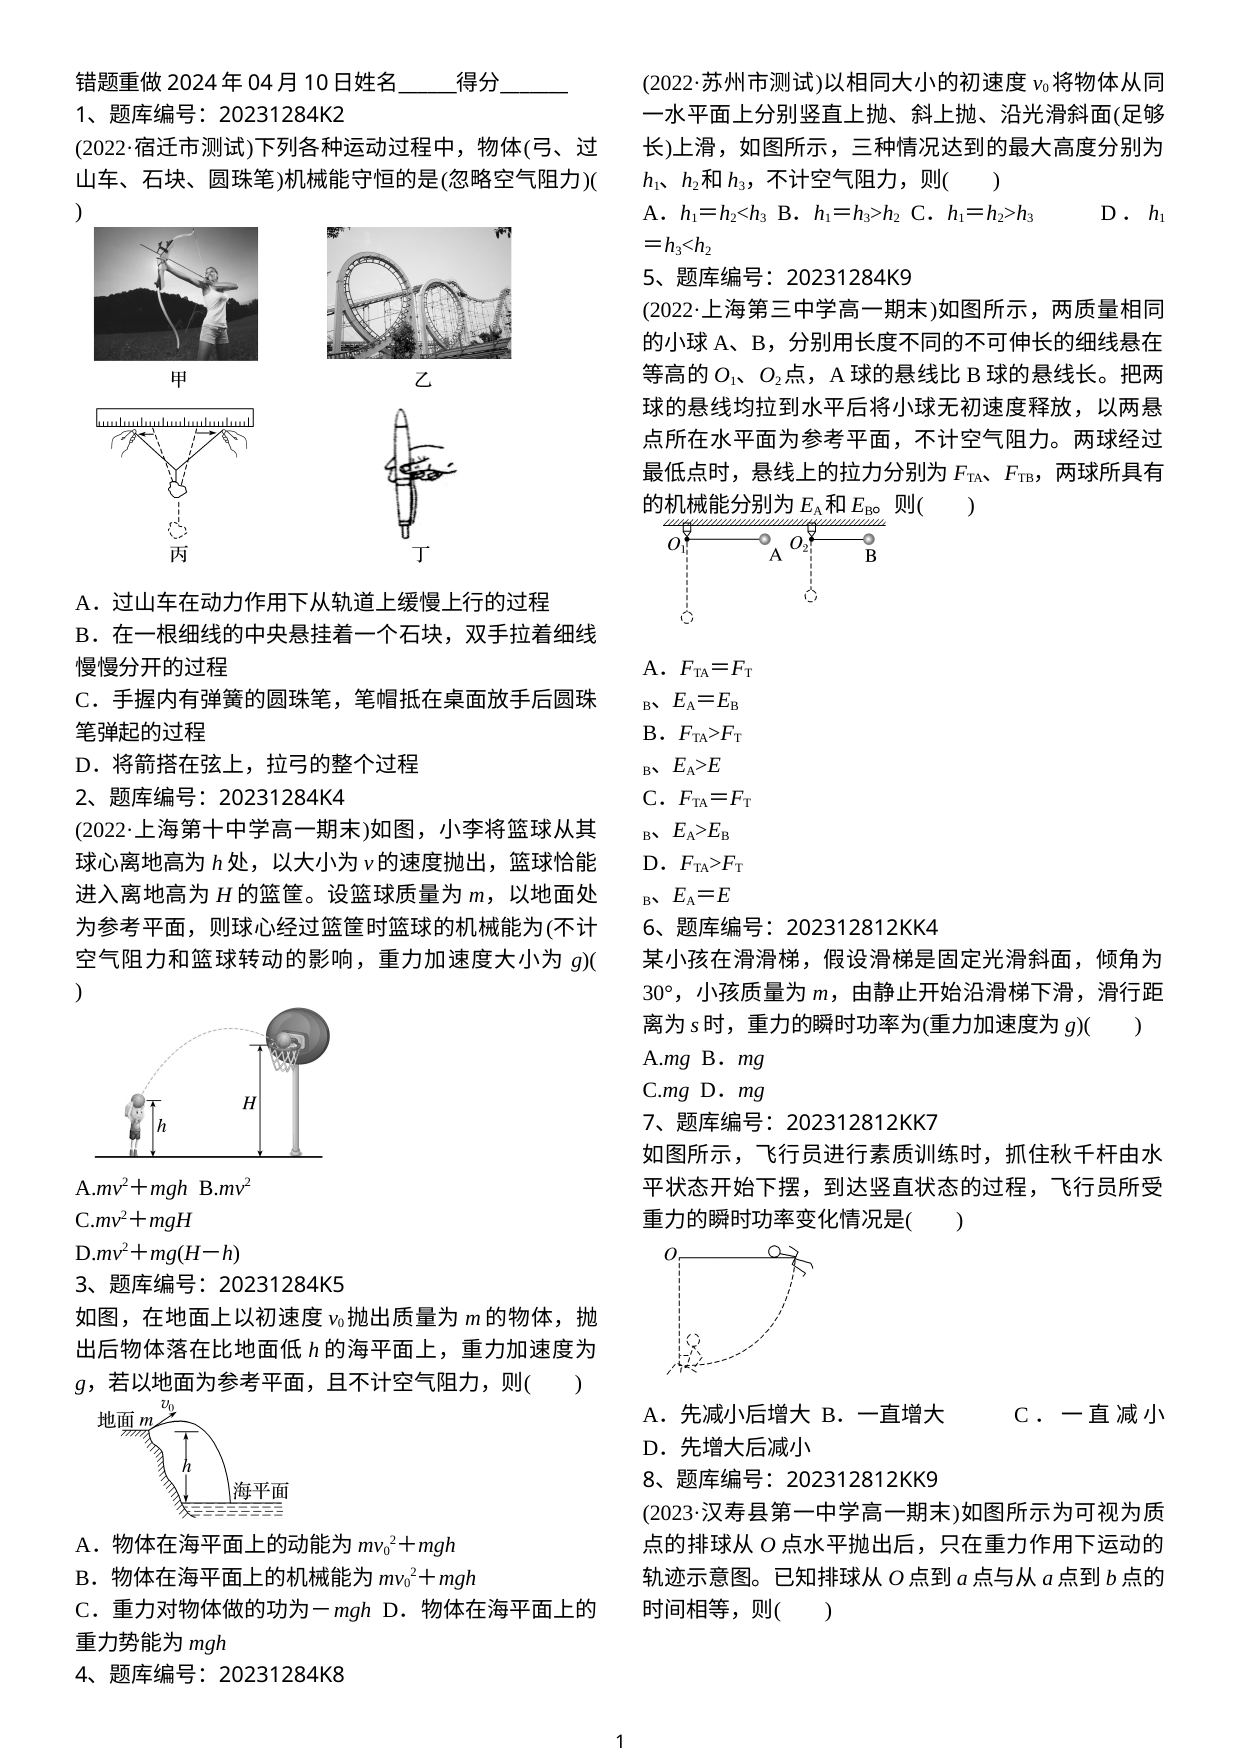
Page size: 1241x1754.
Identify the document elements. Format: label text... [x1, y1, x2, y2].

picture [661, 1234, 820, 1377]
picture [93, 1397, 291, 1521]
text 5、题库编号：20231284K9 [642, 259, 1165, 292]
text 7、题库编号：202312812KK7 [642, 1104, 1165, 1137]
text 6、题库编号：202312812KK4 [642, 909, 1165, 942]
text D．FTA>FT [642, 844, 1165, 877]
text 某小孩在滑滑梯，假设滑梯是固定光滑斜面，倾角为30°，小孩质量为m，由静止开始沿滑梯下滑，滑行距离为s时，重力的瞬时功率为(重力加速度为g)( ) [642, 942, 1165, 1039]
picture [93, 1007, 330, 1159]
text A.mv2＋mgh B.mv2 [75, 1169, 598, 1202]
text (2022·苏州市测试)以相同大小的初速度v0将物体从同一水平面上分别竖直上抛、斜上抛、沿光滑斜面(足够长)上滑，如图所示，三种情况达到的最大高度分别为h1、h2和h3，不计空气阻力，则( ) [642, 64, 1165, 194]
text A．过山车在动力作用下从轨道上缓慢上行的过程 [75, 584, 598, 617]
picture [661, 519, 886, 624]
text B．物体在海平面上的机械能为mv02＋mgh [75, 1559, 598, 1592]
text A.mg B．mg [642, 1039, 1165, 1072]
text A．先减小后增大 B．一直增大 C．一直减小 D．先增大后减小 [642, 1397, 1165, 1462]
text B、EA＝EB [642, 682, 1165, 714]
text (2022·宿迁市测试)下列各种运动过程中，物体(弓、过山车、石块、圆珠笔)机械能守恒的是(忽略空气阻力)( ) [75, 129, 598, 227]
text C．FTA＝FT [642, 779, 1165, 812]
text B．在一根细线的中央悬挂着一个石块，双手拉着细线慢慢分开的过程 [75, 617, 598, 682]
text C．重力对物体做的功为－mgh D．物体在海平面上的重力势能为mgh [75, 1592, 598, 1657]
text D．将箭搭在弦上，拉弓的整个过程 [75, 747, 598, 779]
text 4、题库编号：20231284K8 [75, 1657, 598, 1689]
text B、EA>E [642, 747, 1165, 779]
text B．FTA>FT [642, 714, 1165, 747]
text A．FTA＝FT [642, 649, 1165, 682]
text 2、题库编号：20231284K4 [75, 779, 598, 812]
text 8、题库编号：202312812KK9 [642, 1462, 1165, 1494]
text 错题重做2024年04月10日姓名______得分_______ [75, 64, 598, 97]
text C.mg D．mg [642, 1072, 1165, 1104]
text B、EA>EB [642, 812, 1165, 844]
picture [93, 227, 512, 567]
text (2023·汉寿县第一中学高一期末)如图所示为可视为质点的排球从O点水平抛出后，只在重力作用下运动的轨迹示意图。已知排球从O点到a点与从a点到b点的时间相等，则( ) [642, 1494, 1165, 1624]
text C.mv2＋mgH [75, 1202, 598, 1234]
text D.mv2＋mg(H－h) [75, 1234, 598, 1267]
text 1、题库编号：20231284K2 [75, 97, 598, 129]
text A．物体在海平面上的动能为mv02＋mgh [75, 1527, 598, 1559]
text B、EA＝E [642, 877, 1165, 909]
text 如图，在地面上以初速度v0抛出质量为m的物体，抛出后物体落在比地面低h的海平面上，重力加速度为g，若以地面为参考平面，且不计空气阻力，则( ) [75, 1299, 598, 1397]
text A．h1＝h2<h3 B．h1＝h3>h2 C．h1＝h2>h3 D．h1＝h3<h2 [642, 194, 1165, 259]
text 如图所示，飞行员进行素质训练时，抓住秋千杆由水平状态开始下摆，到达竖直状态的过程，飞行员所受重力的瞬时功率变化情况是( ) [642, 1137, 1165, 1234]
text 3、题库编号：20231284K5 [75, 1267, 598, 1299]
text (2022·上海第三中学高一期末)如图所示，两质量相同的小球A、B，分别用长度不同的不可伸长的细线悬在等高的O1、O2点，A球的悬线比B球的悬线长。把两球的悬线均拉到水平后将小球无初速度释放，以两悬点所在水平面为参考平面，不计空气阻力。两球经过最低点时，悬线上的拉力分别为FTA、FTB，两球所具有的机械能分别为EA和EB。则( ) [642, 292, 1165, 519]
text (2022·上海第十中学高一期末)如图，小李将篮球从其球心离地高为h处，以大小为v的速度抛出，篮球恰能进入离地高为H的篮筐。设篮球质量为m，以地面处为参考平面，则球心经过篮筐时篮球的机械能为(不计空气阻力和篮球转动的影响，重力加速度大小为g)( ) [75, 812, 598, 1007]
text C．手握内有弹簧的圆珠笔，笔帽抵在桌面放手后圆珠笔弹起的过程 [75, 682, 598, 747]
